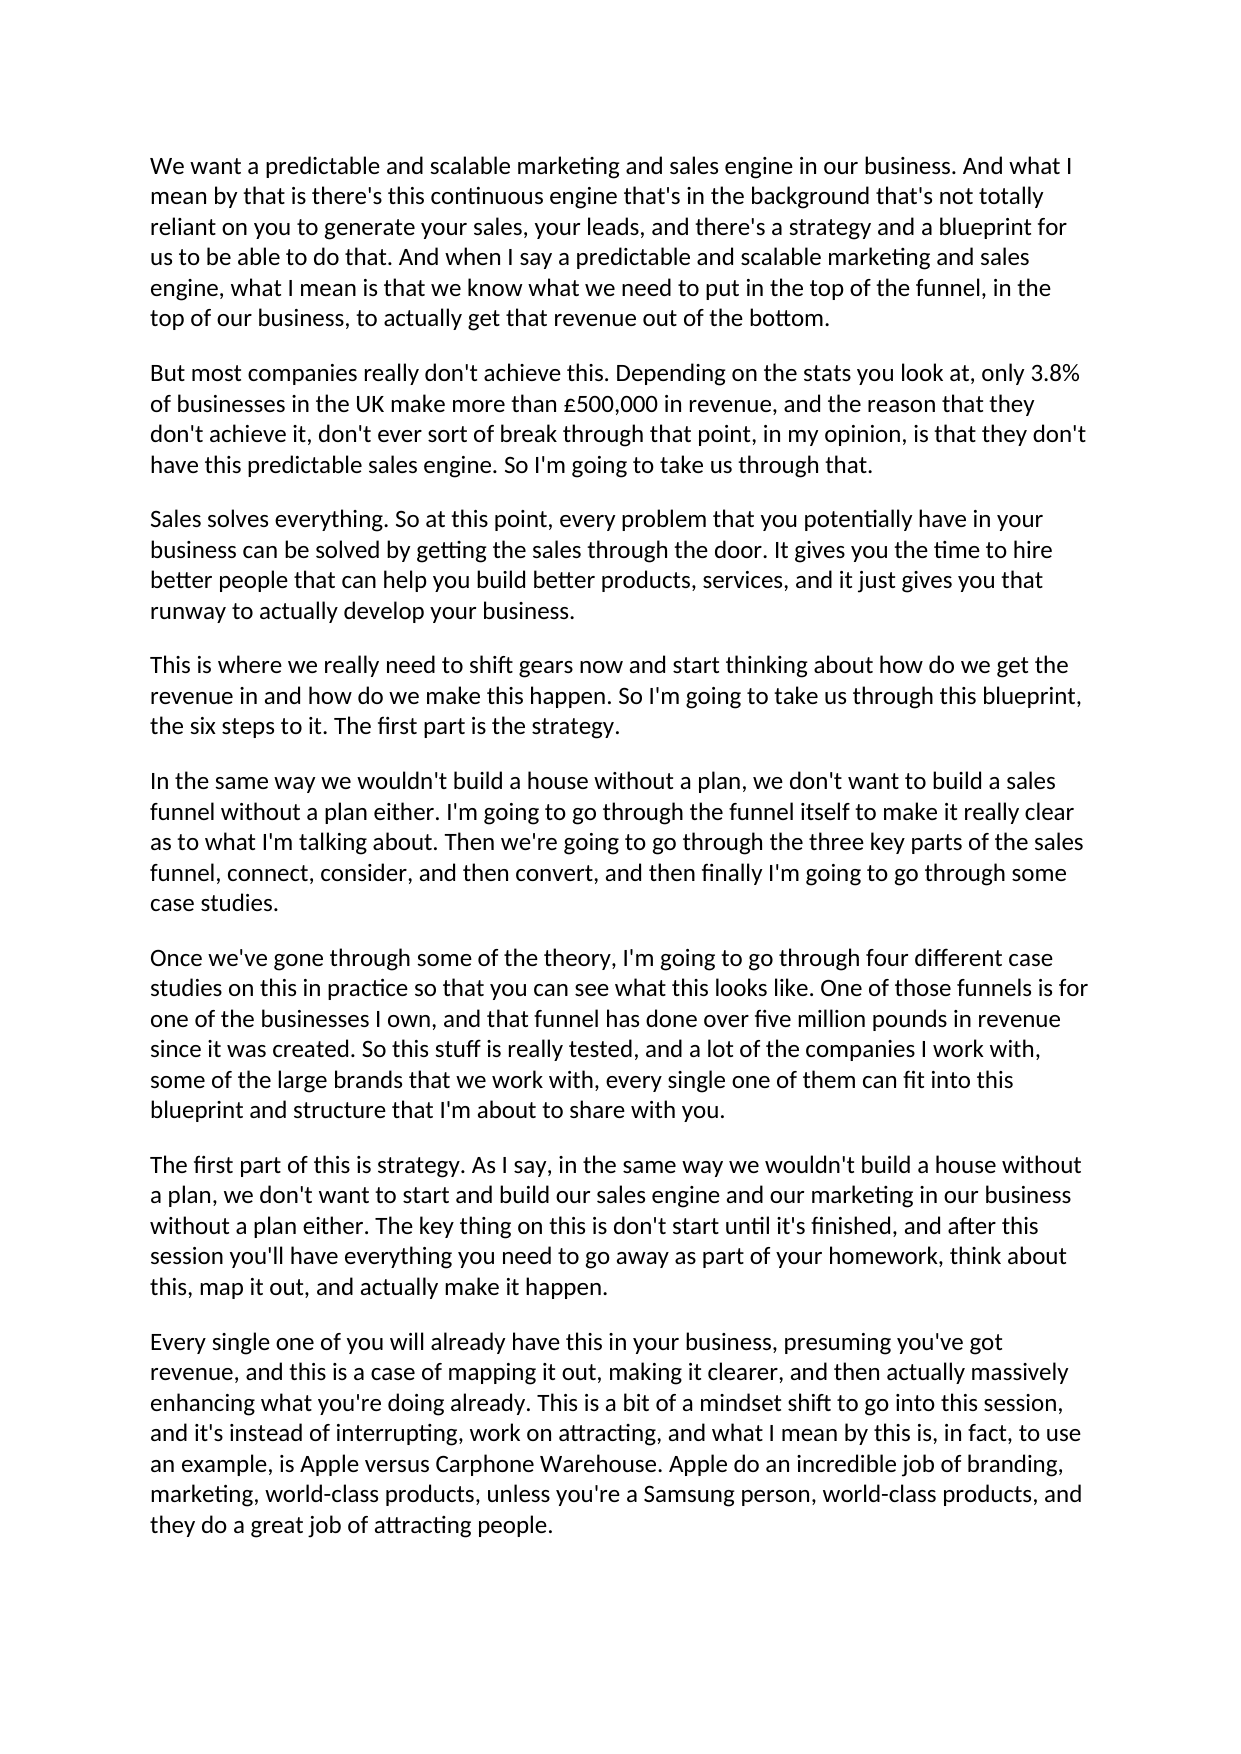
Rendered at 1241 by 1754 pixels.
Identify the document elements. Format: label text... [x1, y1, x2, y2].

text Once we've gone through some of the theory, I'm going to go through four different case studies on this in practice so that you can see what this looks like. One of those funnels is for one of the businesses I own, and that funnel has done over five million pounds in revenue since it was created. So this stuff is really tested, and a lot of the companies I work with, some of the large brands that we work with, every single one of them can fit into this blueprint and structure that I'm about to share with you. [150, 942, 1090, 1125]
text This is where we really need to shift gears now and start thinking about how do we get the revenue in and how do we make this happen. So I'm going to take us through this blueprint, the six steps to it. The first part is the strategy. [150, 649, 1090, 741]
text The first part of this is strategy. As I say, in the same way we wouldn't build a house without a plan, we don't want to start and build our sales engine and our marketing in our business without a plan either. The key thing on this is don't start until it's finished, and after this session you'll have everything you need to go away as part of your homework, think about this, map it out, and actually make it happen. [150, 1149, 1090, 1302]
text Every single one of you will already have this in your business, presuming you've got revenue, and this is a case of mapping it out, making it clearer, and then actually massively enhancing what you're doing already. This is a bit of a mindset shift to go into this session, and it's instead of interrupting, work on attracting, and what I mean by this is, in fact, to use an example, is Apple versus Carphone Warehouse. Apple do an incredible job of branding, marketing, world-class products, unless you're a Samsung person, world-class products, and they do a great job of attracting people. [150, 1326, 1090, 1539]
text In the same way we wouldn't build a house without a plan, we don't want to build a sales funnel without a plan either. I'm going to go through the funnel itself to make it really clear as to what I'm talking about. Then we're going to go through the three key parts of the sales funnel, connect, consider, and then convert, and then finally I'm going to go through some case studies. [150, 765, 1090, 918]
text But most companies really don't achieve this. Depending on the stats you look at, only 3.8% of businesses in the UK make more than £500,000 in revenue, and the reason that they don't achieve it, don't ever sort of break through that point, in my opinion, is that they don't have this predictable sales engine. So I'm going to take us through that. [150, 357, 1090, 479]
text Sales solves everything. So at this point, every problem that you potentially have in your business can be solved by getting the sales through the door. It gives you the time to hire better people that can help you build better products, services, and it just gives you that runway to actually develop your business. [150, 503, 1090, 625]
text We want a predictable and scalable marketing and sales engine in our business. And what I mean by that is there's this continuous engine that's in the background that's not totally reliant on you to generate your sales, your leads, and there's a strategy and a blueprint for us to be able to do that. And when I say a predictable and scalable marketing and sales engine, what I mean is that we know what we need to put in the top of the funnel, in the top of our business, to actually get that revenue out of the bottom. [150, 150, 1090, 333]
